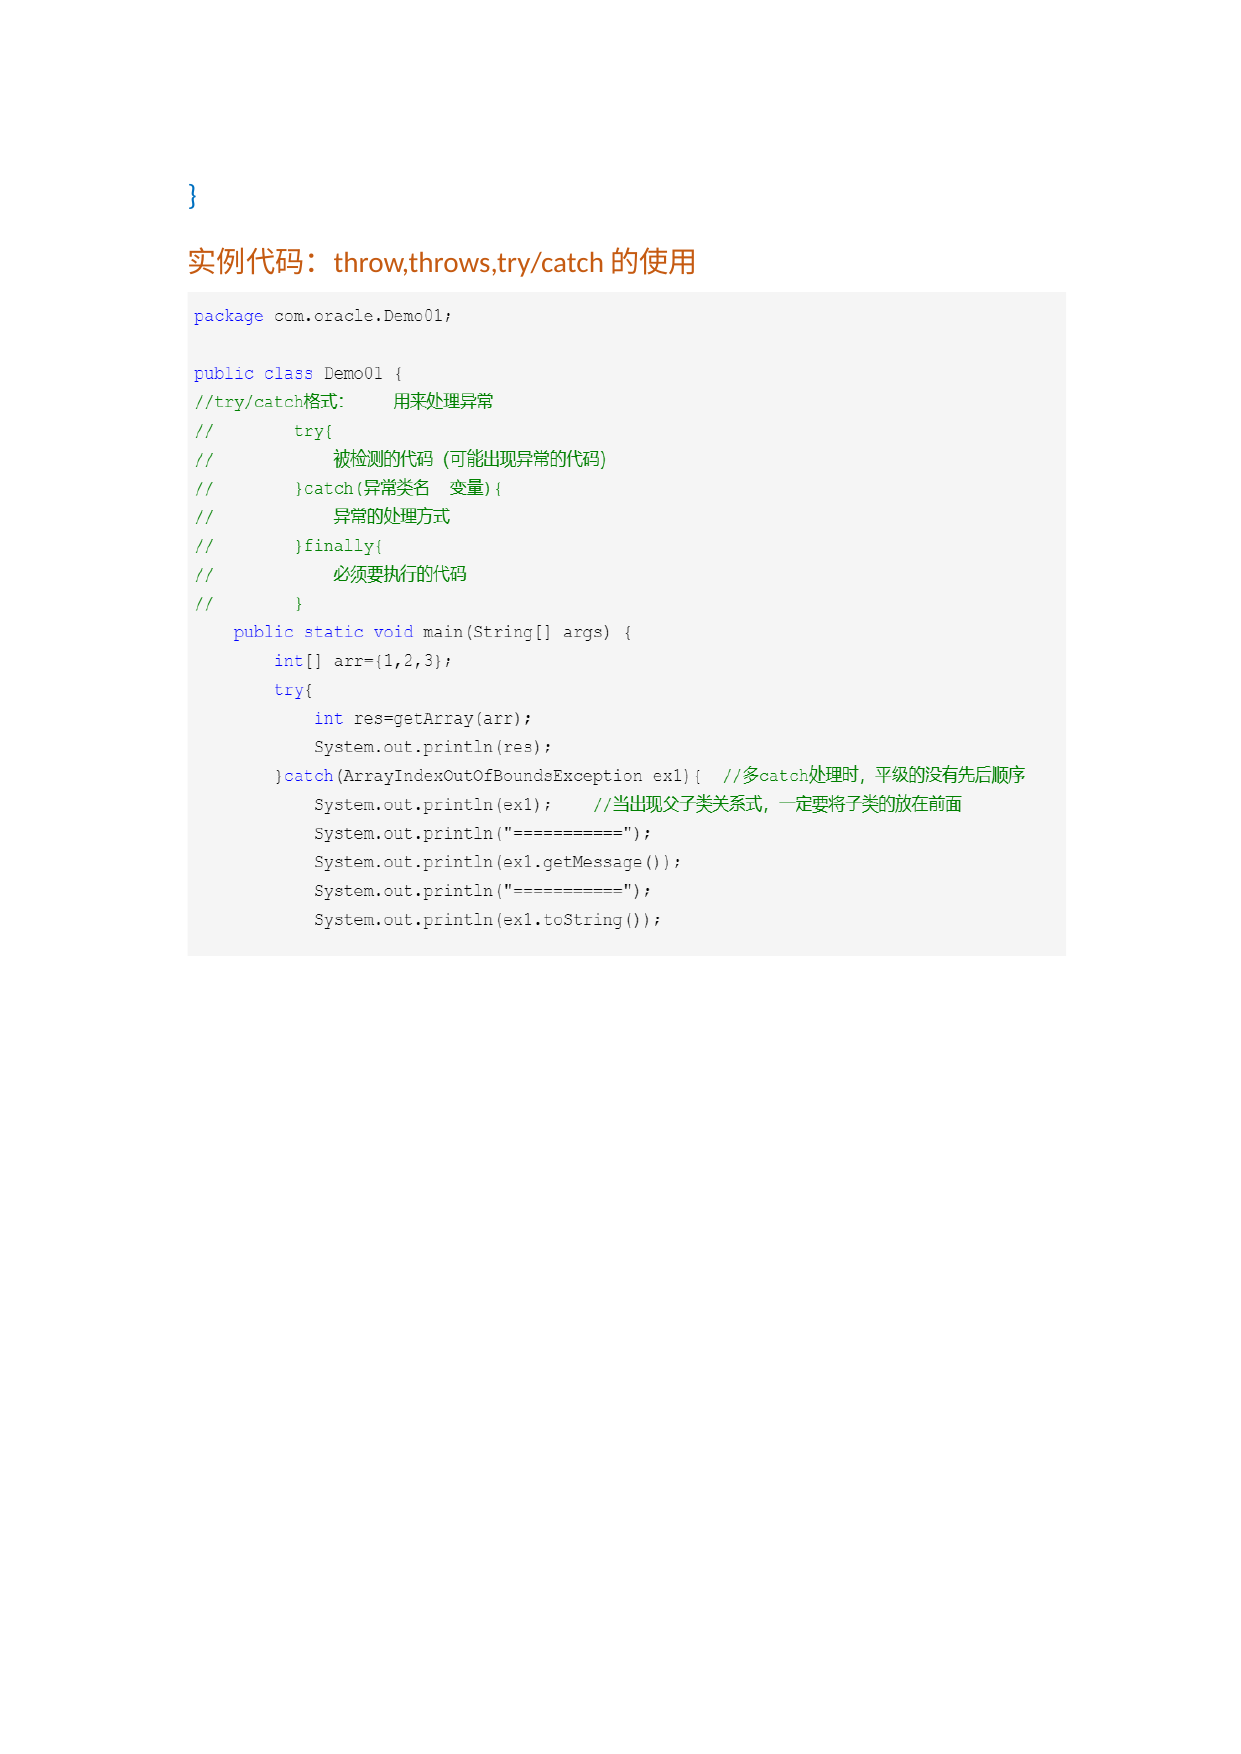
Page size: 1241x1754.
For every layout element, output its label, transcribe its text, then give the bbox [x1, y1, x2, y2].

text 实例代码：throw,throws,try/catch的使用 [187, 227, 1053, 292]
text } [187, 162, 1053, 227]
picture [187, 292, 1067, 956]
